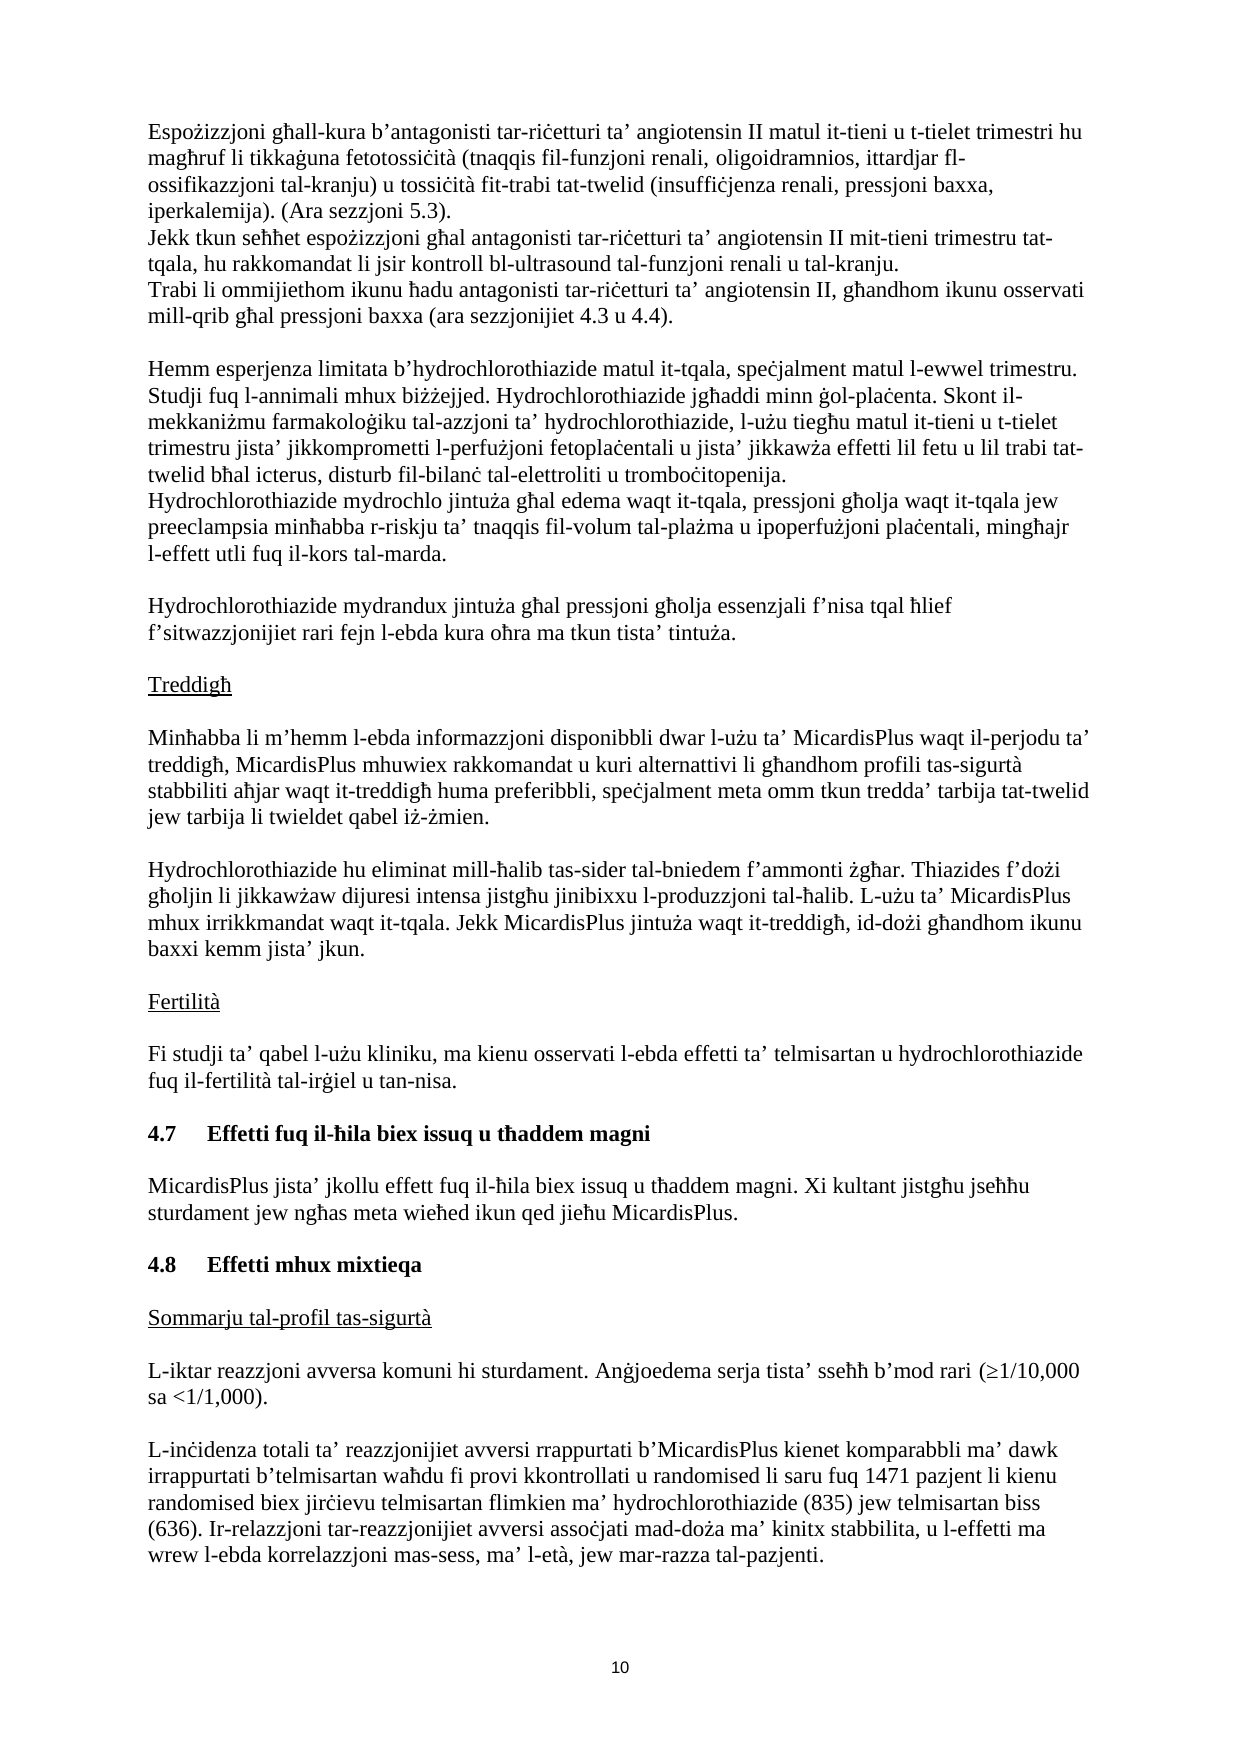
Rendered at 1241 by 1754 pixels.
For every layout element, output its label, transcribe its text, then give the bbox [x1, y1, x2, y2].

text Hemm esperjenza limitata b’hydrochlorothiazide matul it-tqala, speċjalment matul l-ewwel trimestru. Studji fuq l-annimali mhux biżżejjed. Hydrochlorothiazide jgħaddi minn ġol-plaċenta. Skont il-mekkaniżmu farmakoloġiku tal-azzjoni ta’ hydrochlorothiazide, l-użu tiegħu matul it-tieni u t-tielet trimestru jista’ jikkomprometti l-perfużjoni fetoplaċentali u jista’ jikkawża effetti lil fetu u lil trabi tat-twelid bħal icterus, disturb fil-bilanċ tal-elettroliti u tromboċitopenija. [148, 355, 1092, 487]
text 4.8 Effetti mhux mixtieqa [148, 1251, 1092, 1278]
text Treddigħ [148, 672, 1092, 698]
text Hydrochlorothiazide mydrochlo jintuża għal edema waqt it-tqala, pressjoni għolja waqt it-tqala jew preeclampsia minħabba r-riskju ta’ tnaqqis fil-volum tal-plażma u ipoperfużjoni plaċentali, mingħajr l-effett utli fuq il-kors tal-marda. [148, 487, 1092, 566]
text Hydrochlorothiazide mydrandux jintuża għal pressjoni għolja essenzjali f’nisa tqal ħlief f’sitwazzjonijiet rari fejn l-ebda kura oħra ma tkun tista’ tintuża. [148, 592, 1092, 645]
text L-iktar reazzjoni avversa komuni hi sturdament. Anġjoedema serja tista’ sseħħ b’mod rari (≥1/10,000 sa <1/1,000). [148, 1357, 1092, 1409]
text Fi studji ta’ qabel l-użu kliniku, ma kienu osservati l-ebda effetti ta’ telmisartan u hydrochlorothiazide fuq il-fertilità tal-irġiel u tan-nisa. [148, 1041, 1092, 1093]
text 4.7 Effetti fuq il-ħila biex issuq u tħaddem magni [148, 1119, 1092, 1146]
text MicardisPlus jista’ jkollu effett fuq il-ħila biex issuq u tħaddem magni. Xi kultant jistgħu jseħħu sturdament jew ngħas meta wieħed ikun qed jieħu MicardisPlus. [148, 1172, 1092, 1225]
text Espożizzjoni għall-kura b’antagonisti tar-riċetturi ta’ angiotensin II matul it-tieni u t-tielet trimestri hu magħruf li tikkaġuna fetotossiċità (tnaqqis fil-funzjoni renali, oligoidramnios, ittardjar fl-ossifikazzjoni tal-kranju) u tossiċità fit-trabi tat-twelid (insuffiċjenza renali, pressjoni baxxa, iperkalemija). (Ara sezzjoni 5.3). [148, 118, 1092, 223]
text Sommarju tal-profil tas-sigurtà [148, 1304, 1092, 1330]
text Hydrochlorothiazide hu eliminat mill-ħalib tas-sider tal-bniedem f’ammonti żgħar. Thiazides f’dożi għoljin li jikkawżaw dijuresi intensa jistgħu jinibixxu l-produzzjoni tal-ħalib. L-użu ta’ MicardisPlus mhux irrikkmandat waqt it-tqala. Jekk MicardisPlus jintuża waqt it-treddigħ, id-dożi għandhom ikunu baxxi kemm jista’ jkun. [148, 856, 1092, 961]
text Fertilità [148, 988, 1092, 1014]
text Trabi li ommijiethom ikunu ħadu antagonisti tar-riċetturi ta’ angiotensin II, għandhom ikunu osservati mill-qrib għal pressjoni baxxa (ara sezzjonijiet 4.3 u 4.4). [148, 276, 1092, 329]
text Jekk tkun seħħet espożizzjoni għal antagonisti tar-riċetturi ta’ angiotensin II mit-tieni trimestru tat-tqala, hu rakkomandat li jsir kontroll bl-ultrasound tal-funzjoni renali u tal-kranju. [148, 223, 1092, 276]
text Minħabba li m’hemm l-ebda informazzjoni disponibbli dwar l-użu ta’ MicardisPlus waqt il-perjodu ta’ treddigħ, MicardisPlus mhuwiex rakkomandat u kuri alternattivi li għandhom profili tas-sigurtà stabbiliti aħjar waqt it-treddigħ huma preferibbli, speċjalment meta omm tkun tredda’ tarbija tat-twelid jew tarbija li twieldet qabel iż-żmien. [148, 724, 1092, 830]
text L-inċidenza totali ta’ reazzjonijiet avversi rrappurtati b’MicardisPlus kienet komparabbli ma’ dawk irrappurtati b’telmisartan waħdu fi provi kkontrollati u randomised li saru fuq 1471 pazjent li kienu randomised biex jirċievu telmisartan flimkien ma’ hydrochlorothiazide (835) jew telmisartan biss (636). Ir-relazzjoni tar-reazzjonijiet avversi assoċjati mad-doża ma’ kinitx stabbilita, u l-effetti ma wrew l-ebda korrelazzjoni mas-sess, ma’ l-età, jew mar-razza tal-pazjenti. [148, 1436, 1092, 1568]
